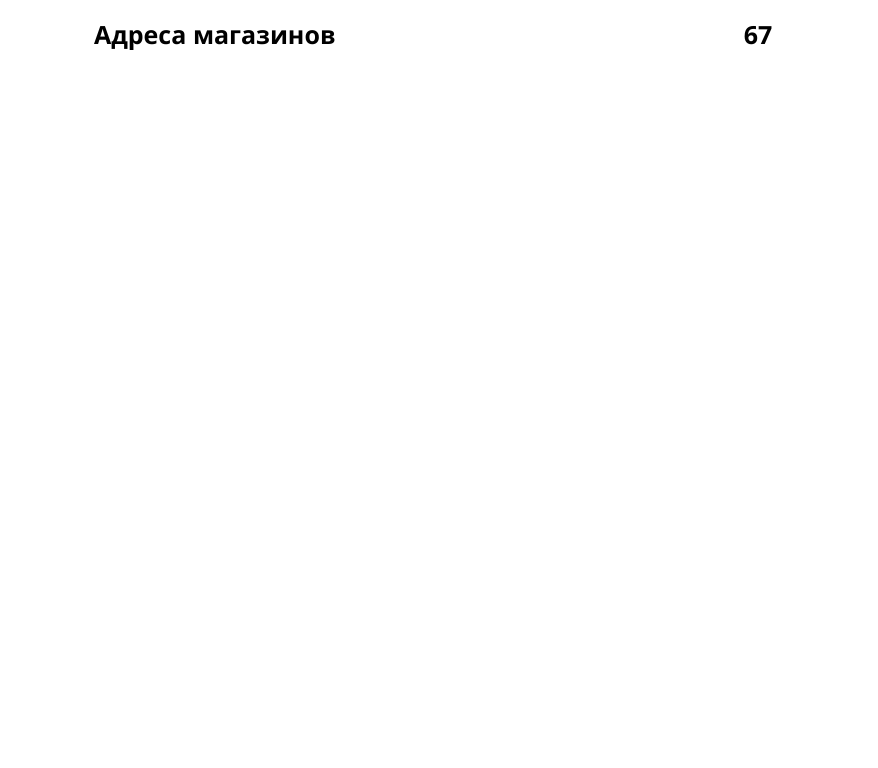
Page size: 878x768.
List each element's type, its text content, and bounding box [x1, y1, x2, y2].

table_cell Адреса магазинов [83, 18, 732, 52]
table_cell 67 [733, 18, 791, 52]
